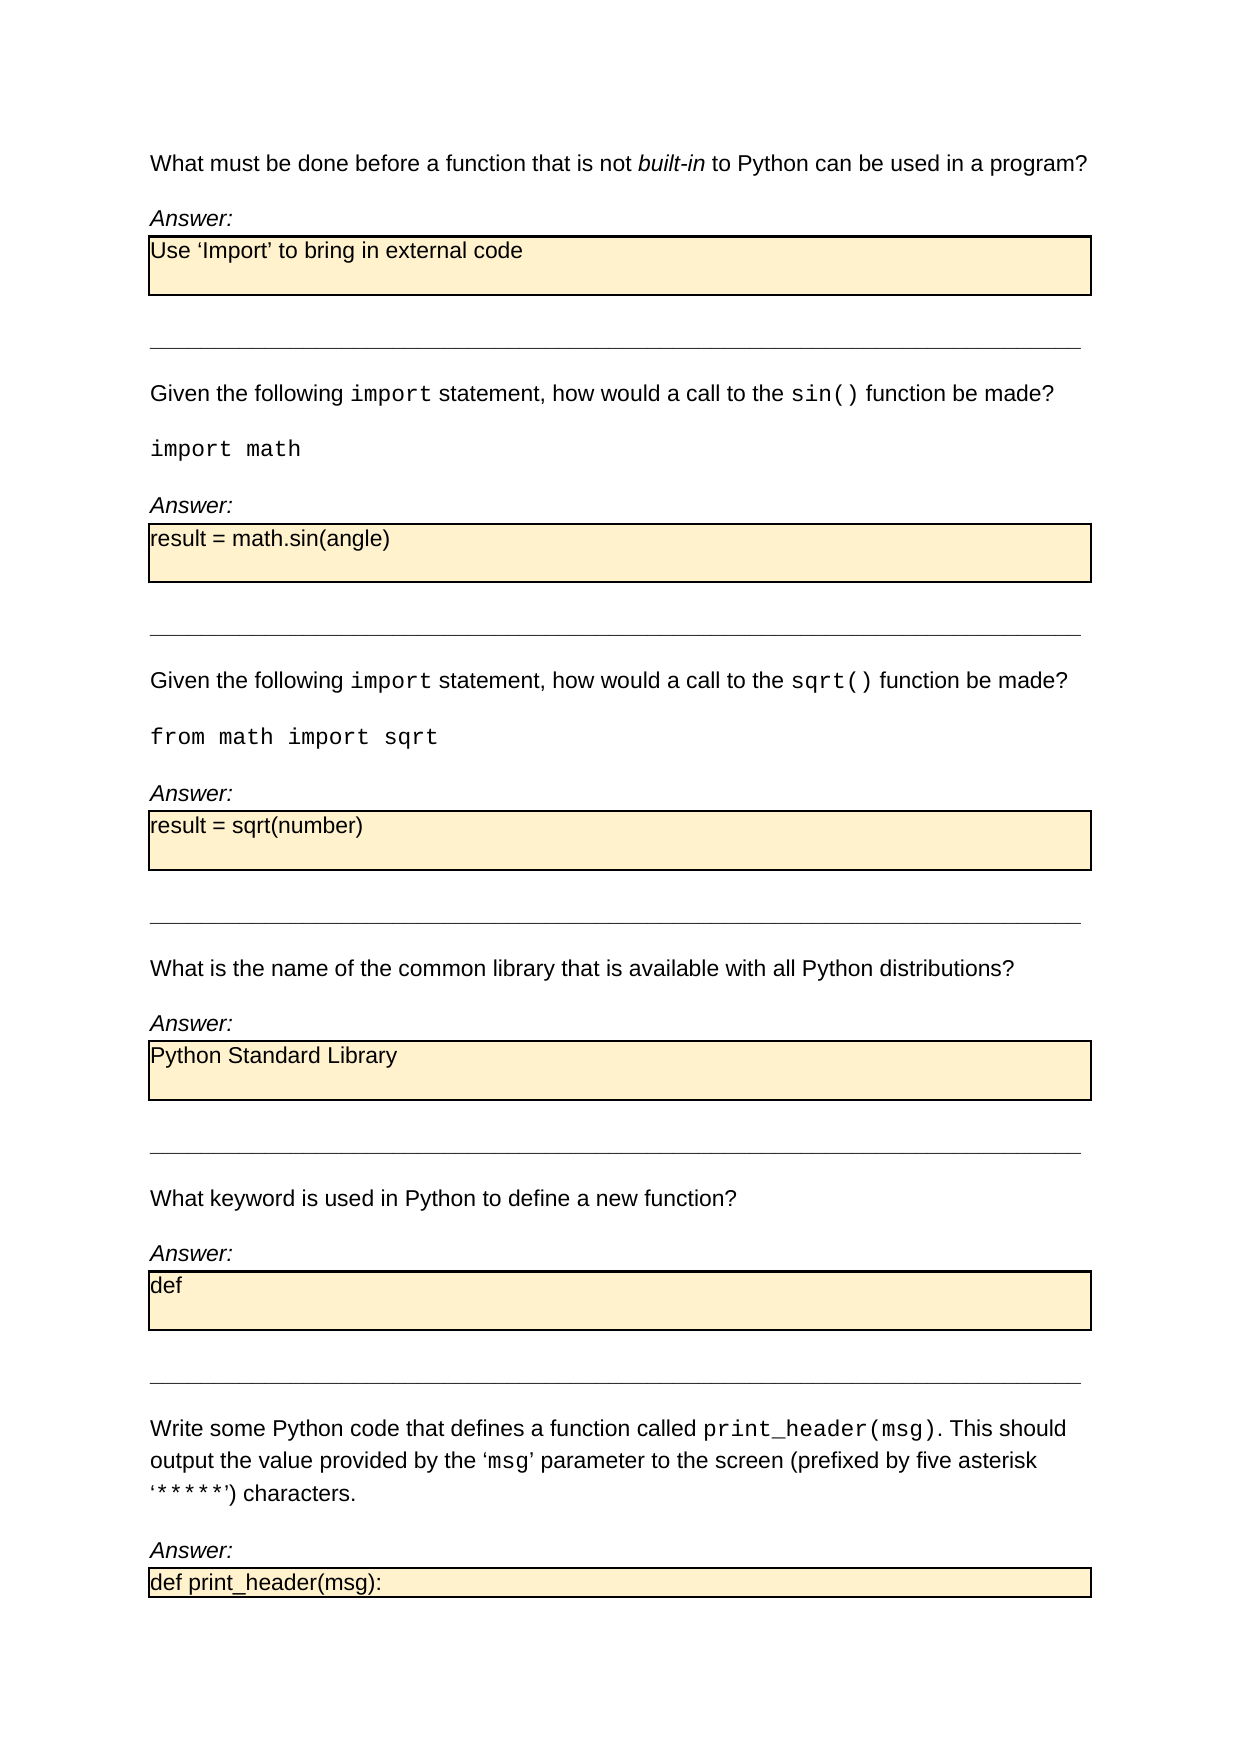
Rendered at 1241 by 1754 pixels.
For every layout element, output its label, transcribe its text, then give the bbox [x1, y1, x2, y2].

text Answer: [150, 205, 1090, 232]
text Answer: [150, 492, 1090, 519]
text result = math.sin(angle) [150, 525, 1090, 551]
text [150, 325, 1090, 351]
text Answer: [150, 1537, 1090, 1563]
text import math [150, 438, 1090, 464]
text What must be done before a function that is not built-in to Python can be used in a program? [150, 150, 1090, 176]
text Given the following import statement, how would a call to the sqrt() function be made? [150, 667, 1090, 696]
text def [150, 1273, 1090, 1299]
text Answer: [150, 1010, 1090, 1036]
text What keyword is used in Python to define a new function? [150, 1185, 1090, 1211]
text What is the name of the common library that is available with all Python distributions? [150, 955, 1090, 981]
text Write some Python code that defines a function called print_header(msg). This should output the value provided by the ‘msg’ parameter to the screen (prefixed by five asterisk ‘*****’) characters. [150, 1415, 1090, 1508]
text _________________________________________________________________________ [150, 1130, 1090, 1156]
text _________________________________________________________________________ [150, 612, 1090, 639]
text Use ‘Import’ to bring in external code [150, 238, 1090, 264]
text Python Standard Library [150, 1042, 1090, 1069]
text def print_header(msg): [150, 1569, 1090, 1596]
text _________________________________________________________________________ [150, 1360, 1090, 1386]
text Answer: [150, 1240, 1090, 1267]
text _________________________________________________________________________ [150, 899, 1090, 926]
text result = sqrt(number) [150, 812, 1090, 838]
text from math import sqrt [150, 725, 1090, 751]
text Given the following import statement, how would a call to the sin() function be made? [150, 380, 1090, 408]
text Answer: [150, 780, 1090, 806]
